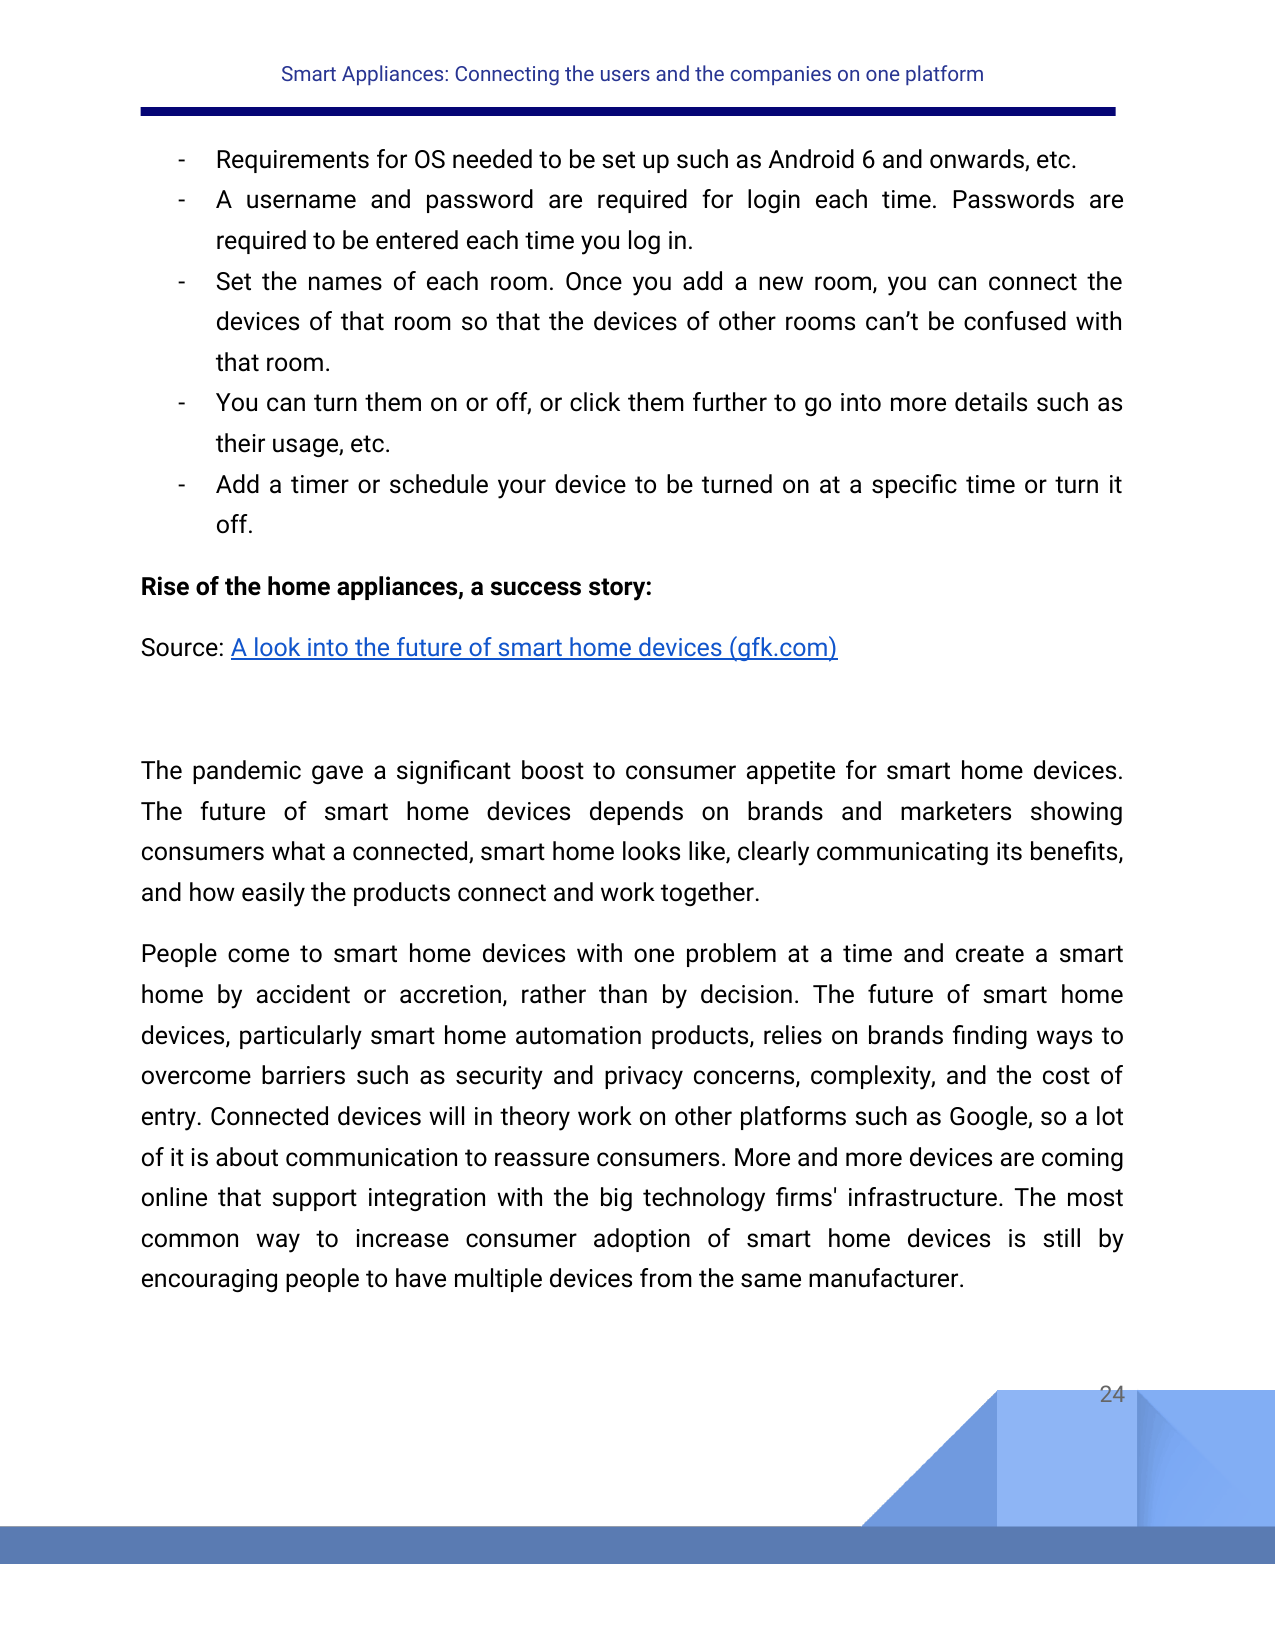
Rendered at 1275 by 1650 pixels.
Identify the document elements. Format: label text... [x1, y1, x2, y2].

text Source: A look into the future of smart home devices (gfk.com) [141, 633, 1125, 663]
text The pandemic gave a significant boost to consumer appetite for smart home devices. The future of smart home devices depends on brands and marketers showing consumers what a connected, smart home looks like, clearly communicating its benefits, and how easily the products connect and work together. [141, 756, 1125, 907]
list A username and password are required for login each time. Passwords are required to be entered each time you log in. [178, 185, 1125, 255]
list Requirements for OS needed to be set up such as Android 6 and onwards, etc. [178, 145, 1125, 174]
picture [1115, 1389, 1120, 1397]
list You can turn them on or off, or click them further to go into more details such as their usage, etc. [178, 388, 1125, 458]
text Rise of the home appliances, a success story: [141, 572, 1125, 601]
list Add a timer or schedule your device to be turned on at a specific time or turn it off. [178, 470, 1125, 540]
list Set the names of each room. Once you add a new room, you can connect the devices of that room so that the devices of other rooms can’t be confused with that room. [178, 267, 1125, 377]
picture [0, 1388, 1275, 1564]
picture [140, 107, 1116, 116]
text People come to smart home devices with one problem at a time and create a smart home by accident or accretion, rather than by decision. The future of smart home devices, particularly smart home automation products, relies on brands finding ways to overcome barriers such as security and privacy concerns, complexity, and the cost of entry. Connected devices will in theory work on other platforms such as Google, so a lot of it is about communication to reassure consumers. More and more devices are coming online that support integration with the big technology firms' infrastructure. The most common way to increase consumer adoption of smart home devices is still by encouraging people to have multiple devices from the same manufacturer. [141, 939, 1125, 1294]
